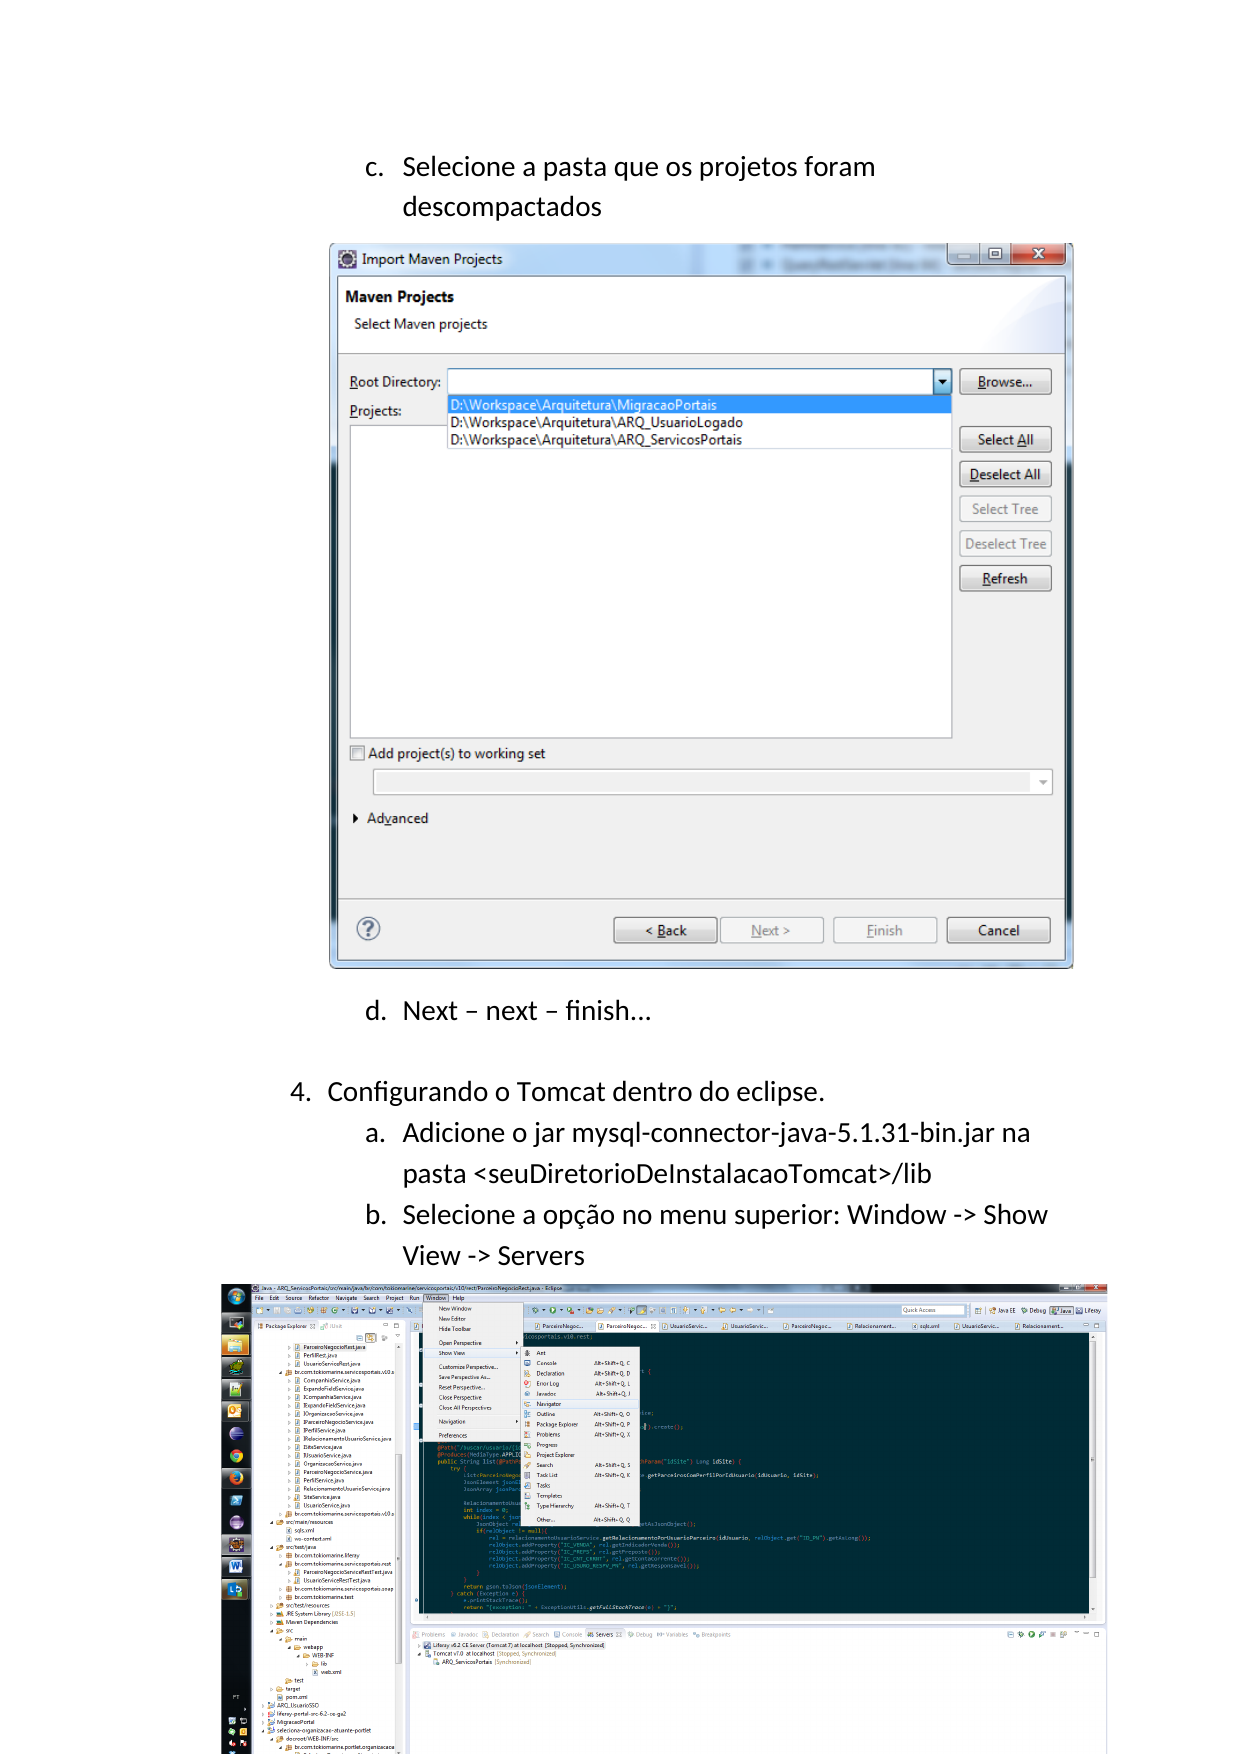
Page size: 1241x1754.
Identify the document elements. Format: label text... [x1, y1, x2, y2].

picture [221, 1284, 1108, 1754]
list Selecione a pasta que os projetos foram descompactados [365, 148, 1063, 224]
list Selecione a opção no menu superior: Window -> Show View -> Servers [365, 1196, 1063, 1273]
list Next – next – finish... [365, 992, 1063, 1027]
picture [329, 243, 1074, 969]
list Configurando o Tomcat dentro do eclipse. [290, 1073, 1063, 1109]
list Adicione o jar mysql-connector-java-5.1.31-bin.jar na pasta <seuDiretorioDeInstalacaoTomcat>/lib [365, 1114, 1063, 1191]
